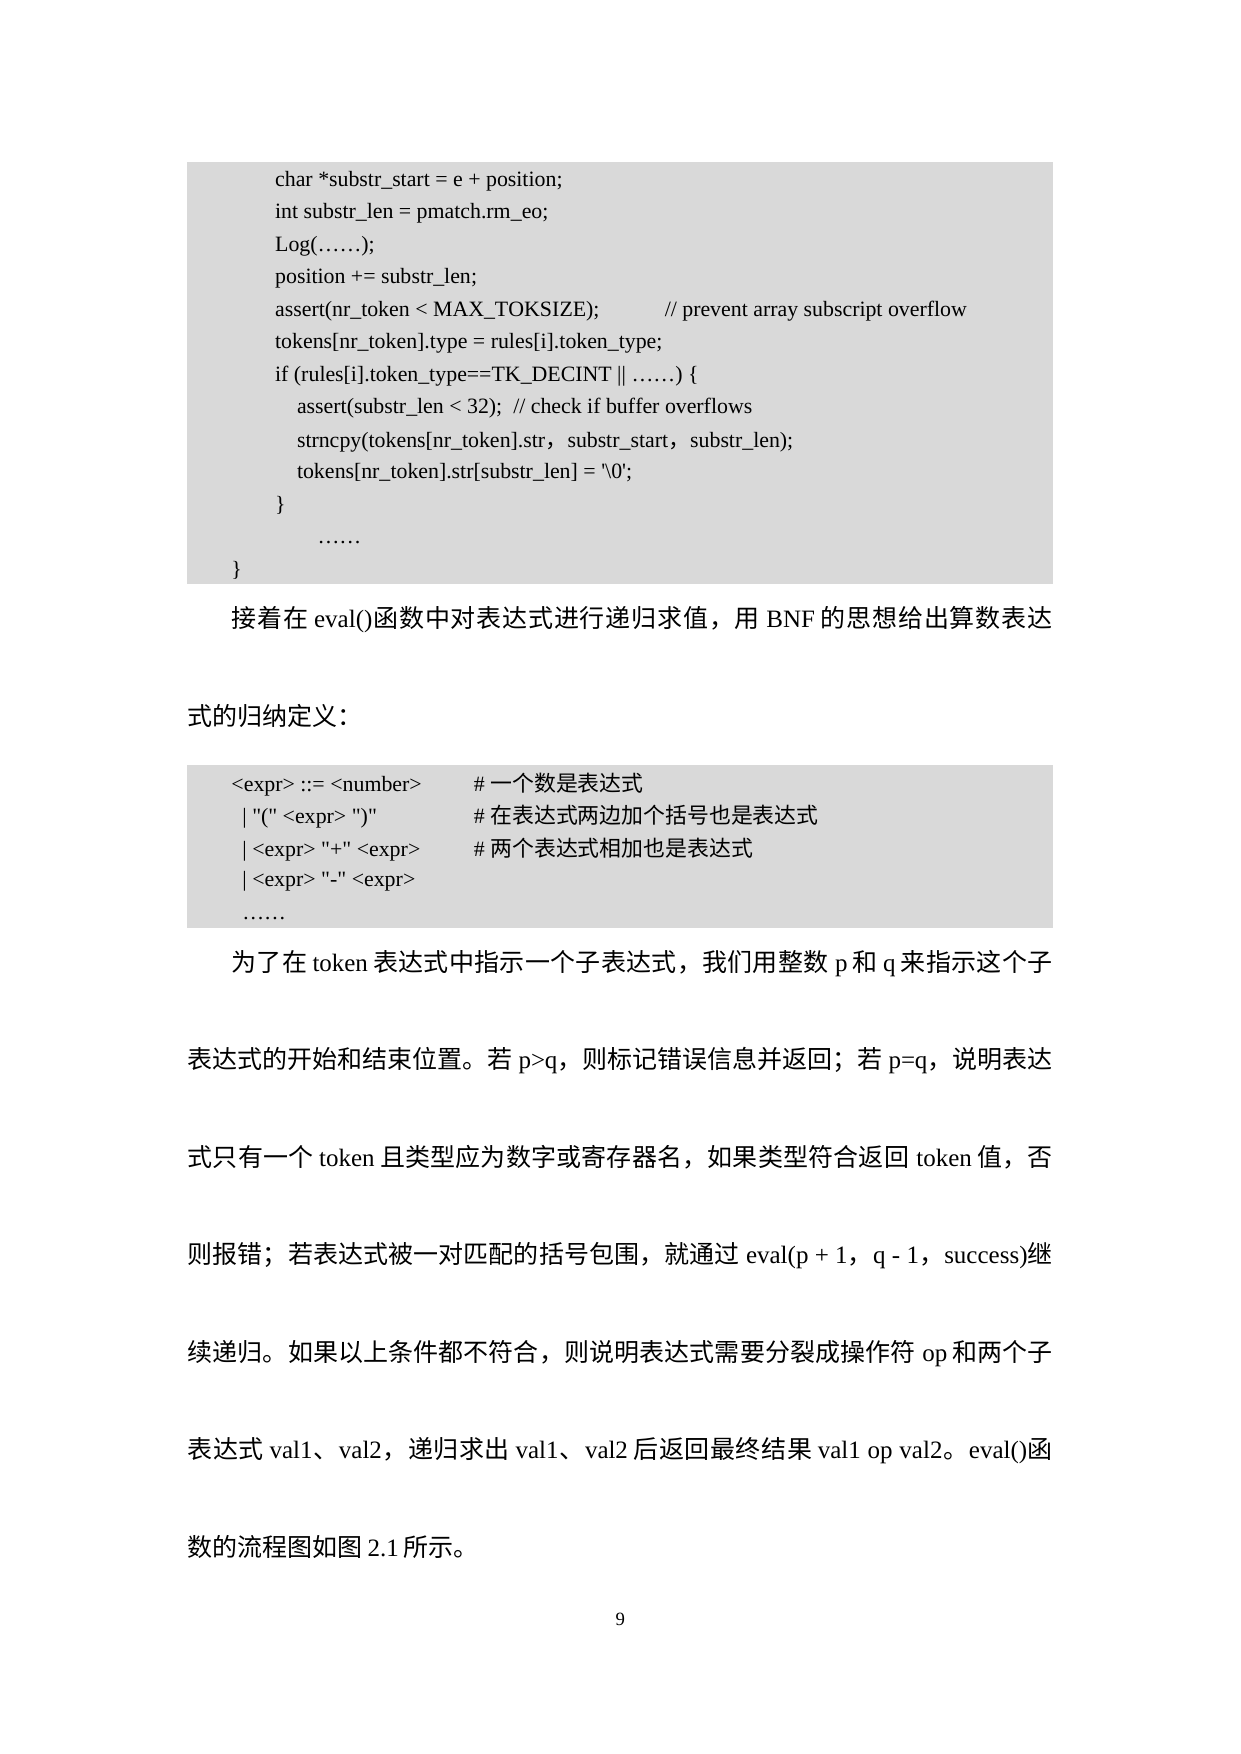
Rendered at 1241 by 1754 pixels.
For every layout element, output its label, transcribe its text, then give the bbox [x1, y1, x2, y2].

text | <expr> "+" <expr> # 两个表达式相加也是表达式 [187, 830, 1053, 863]
text <expr> ::= <number> # 一个数是表达式 [187, 765, 1053, 798]
text tokens[nr_token].type = rules[i].token_type; [187, 324, 1053, 357]
text } [187, 487, 1053, 519]
text …… [187, 519, 1053, 552]
text Log(……); [187, 227, 1053, 259]
text if (rules[i].token_type==TK_DECINT || ……) { [187, 357, 1053, 389]
text | <expr> "-" <expr> [187, 863, 1053, 895]
text …… [187, 895, 1053, 928]
text assert(substr_len < 32); // check if buffer overflows [187, 389, 1053, 422]
text assert(nr_token < MAX_TOKSIZE); // prevent array subscript overflow [187, 292, 1053, 324]
text strncpy(tokens[nr_token].str，substr_start，substr_len); [187, 422, 1053, 454]
text char *substr_start = e + position; [187, 162, 1053, 194]
text position += substr_len; [187, 259, 1053, 292]
text | "(" <expr> ")" # 在表达式两边加个括号也是表达式 [187, 798, 1053, 830]
text 接着在eval()函数中对表达式进行递归求值，用BNF的思想给出算数表达式的归纳定义： [187, 584, 1053, 747]
text tokens[nr_token].str[substr_len] = '\0'; [187, 454, 1053, 487]
text int substr_len = pmatch.rm_eo; [187, 194, 1053, 227]
text 为了在token表达式中指示一个子表达式，我们用整数p和q来指示这个子表达式的开始和结束位置。若p>q，则标记错误信息并返回；若p=q，说明表达式只有一个token且类型应为数字或寄存器名，如果类型符合返回token值，否则报错；若表达式被一对匹配的括号包围，就通过eval(p + 1，q - 1，success)继续递归。如果以上条件都不符合，则说明表达式需要分裂成操作符op和两个子表达式val1、val2，递归求出val1、val2后返回最终结果val1 op val2。eval()函数的流程图如图2.1所示。 [187, 928, 1053, 1578]
text } [187, 552, 1053, 584]
